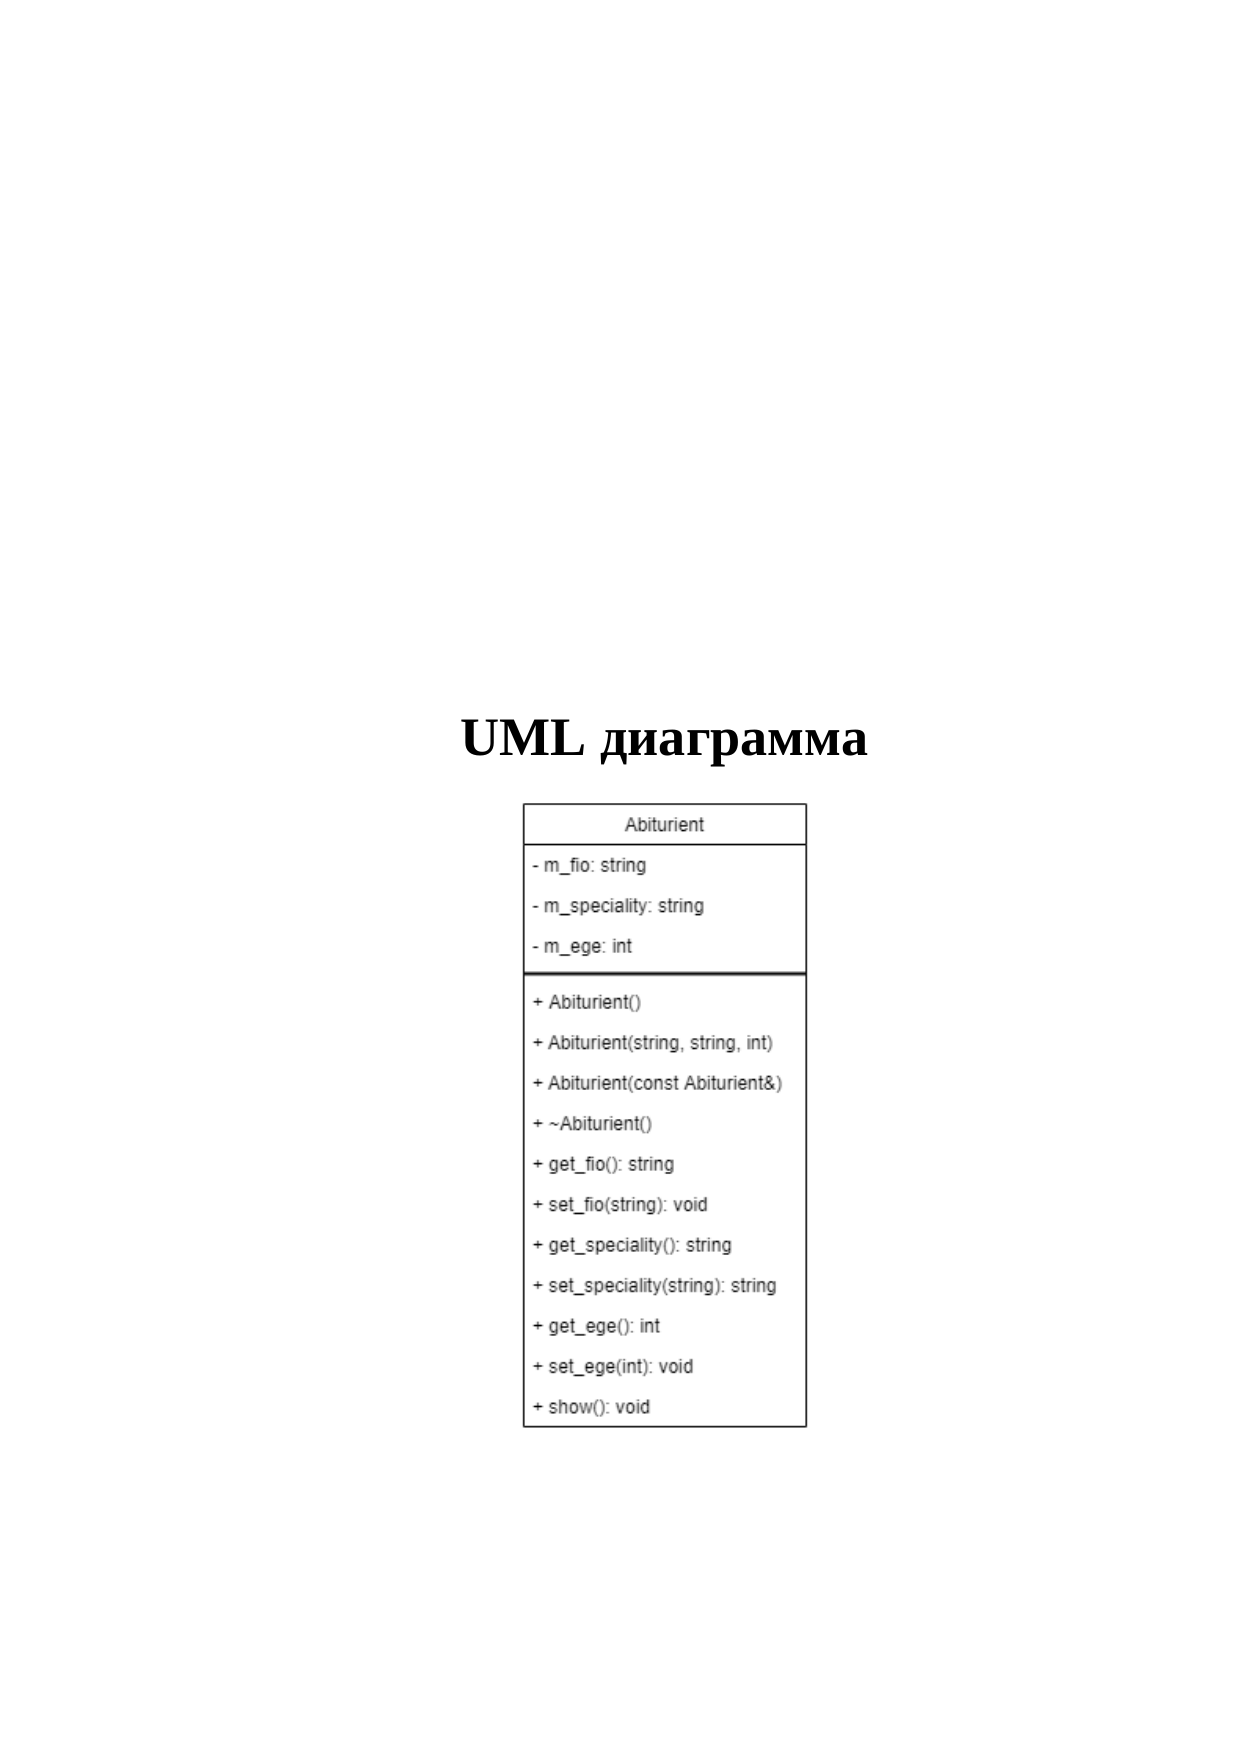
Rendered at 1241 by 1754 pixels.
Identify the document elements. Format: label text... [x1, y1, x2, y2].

text UML диаграмма [177, 705, 1152, 767]
picture [506, 788, 823, 1448]
